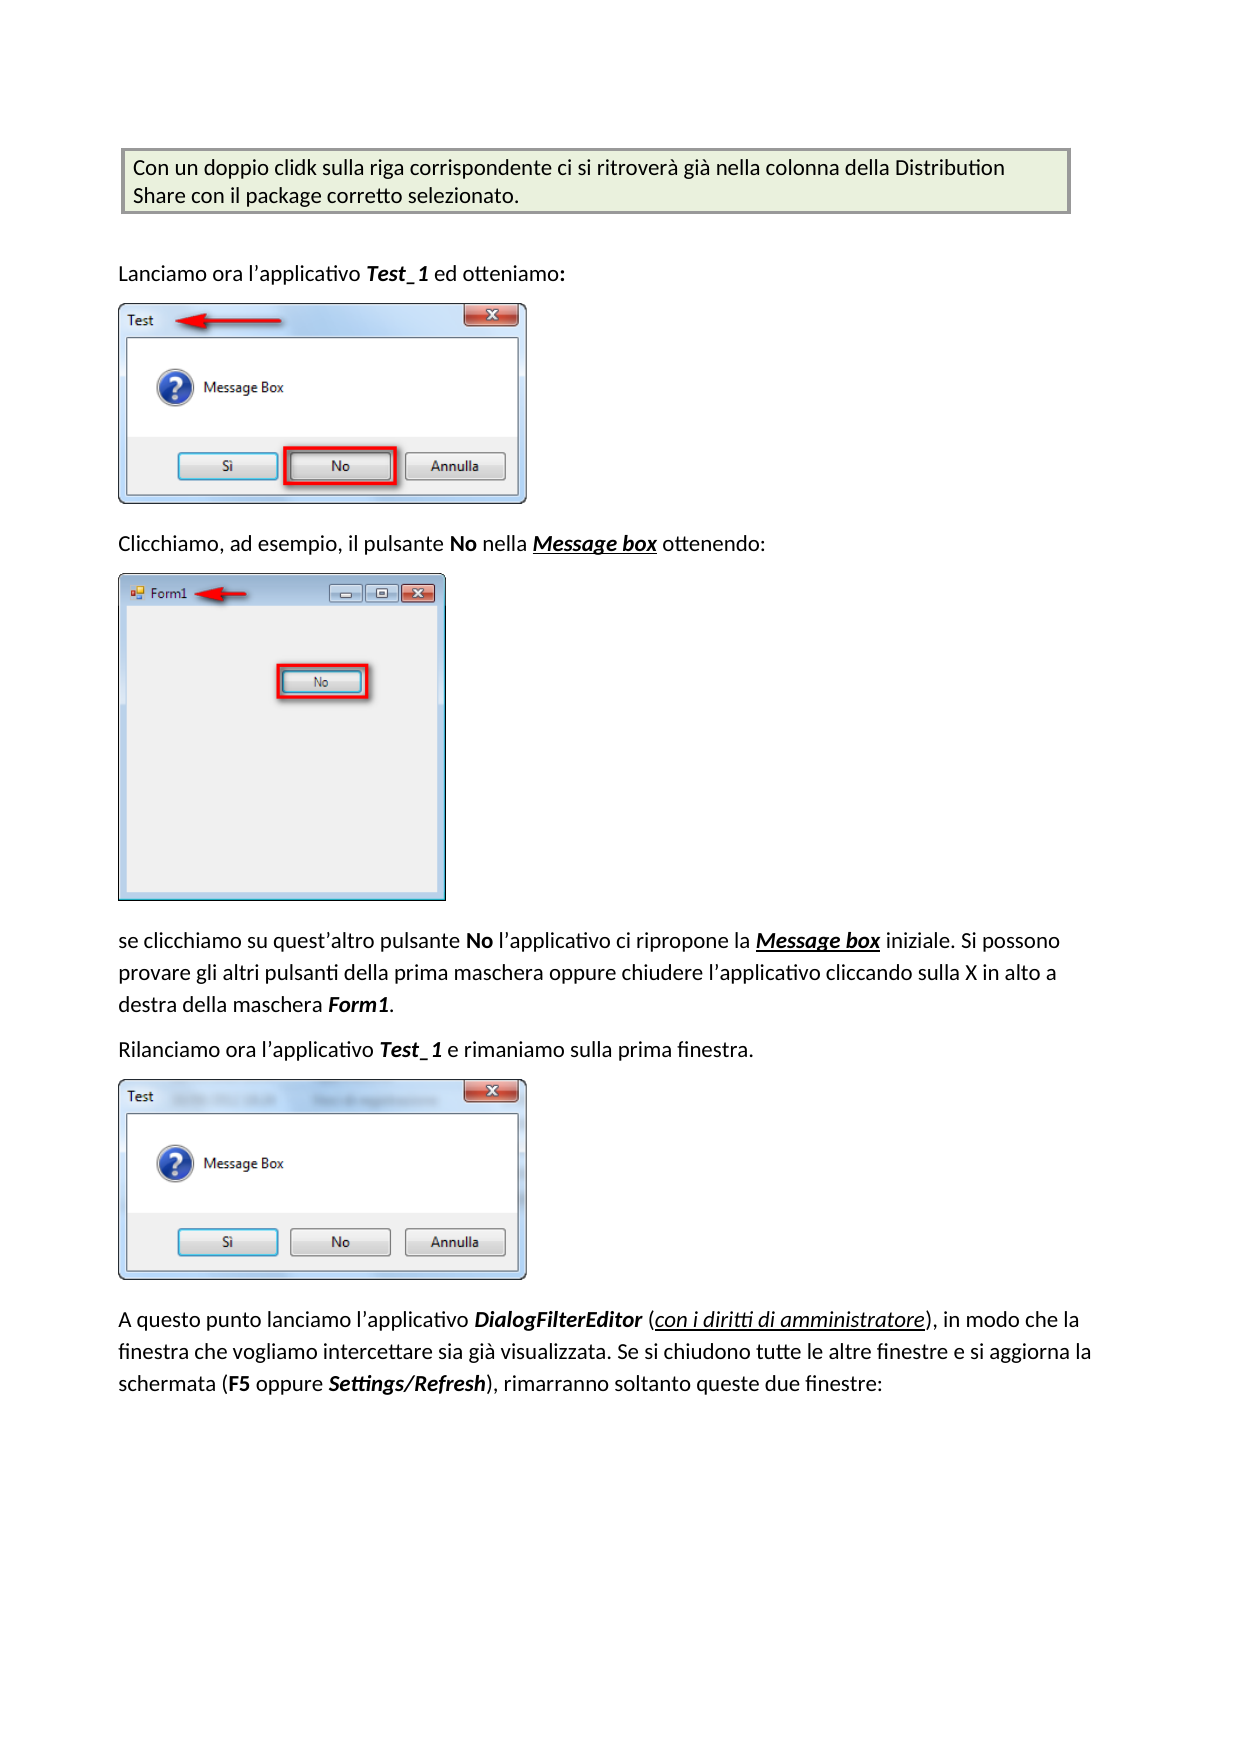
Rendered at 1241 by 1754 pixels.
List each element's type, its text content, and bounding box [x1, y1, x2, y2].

text Lanciamo ora l’applicativo Test_1 ed otteniamo: [118, 259, 1122, 287]
text A questo punto lanciamo l’applicativo DialogFilterEditor (con i diritti di amministratore), in modo che la finestra che vogliamo intercettare sia già visualizzata. Se si chiudono tutte le altre finestre e si aggiorna la schermata (F5 oppure Settings/Refresh), rimarranno soltanto queste due finestre: [118, 1305, 1122, 1397]
text Clicchiamo, ad esempio, il pulsante No nella Message box ottenendo: [118, 529, 1122, 557]
text Rilanciamo ora l’applicativo Test_1 e rimaniamo sulla prima finestra. [118, 1035, 1122, 1063]
picture [118, 303, 527, 504]
picture [118, 573, 446, 901]
text se clicchiamo su quest’altro pulsante No l’applicativo ci ripropone la Message box iniziale. Si possono provare gli altri pulsanti della prima maschera oppure chiudere l’applicativo cliccando sulla X in alto a destra della maschera Form1. [118, 926, 1122, 1018]
picture [118, 1079, 527, 1280]
list Con un doppio clidk sulla riga corrispondente ci si ritroverà già nella colonna della Distribution Share con il package corretto selezionato. [125, 151, 1067, 211]
